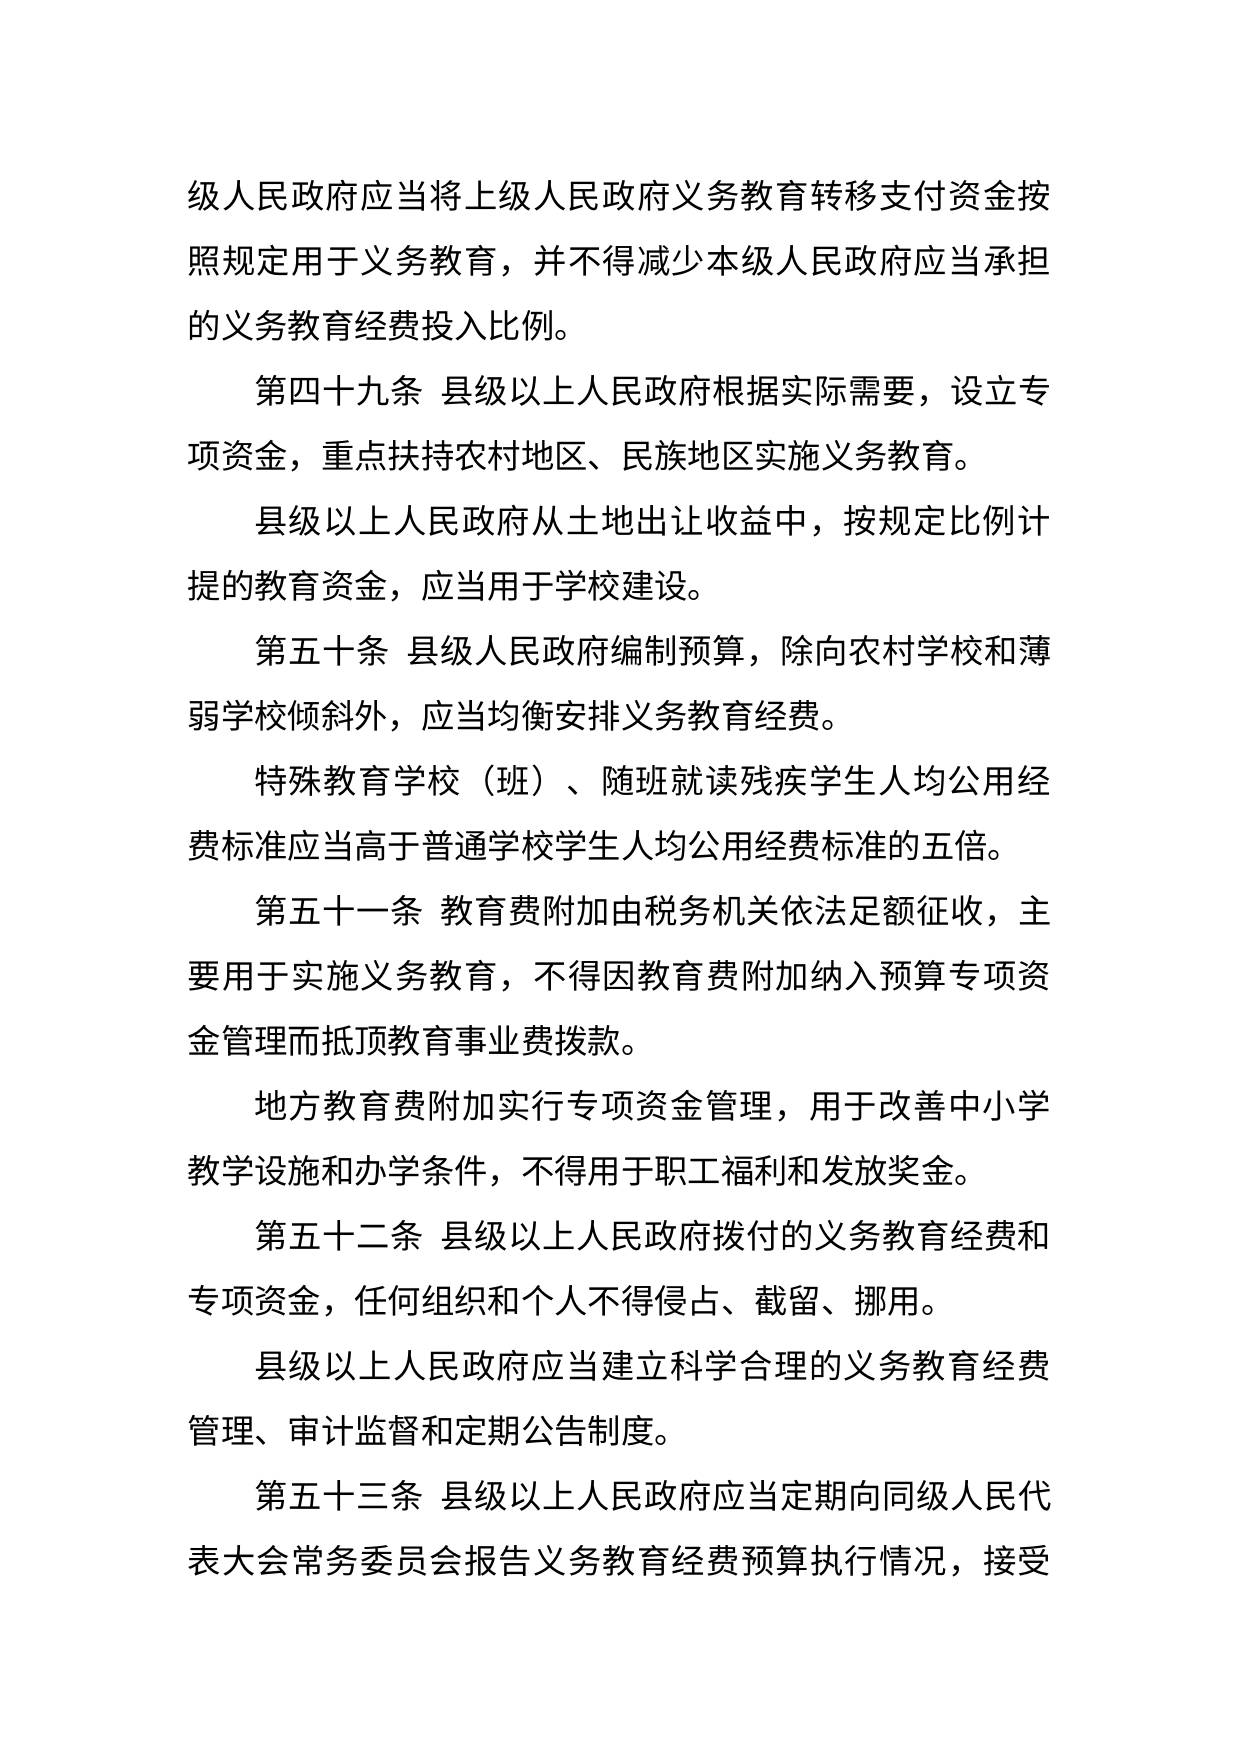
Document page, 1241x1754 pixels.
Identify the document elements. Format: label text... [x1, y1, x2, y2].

text 地方教育费附加实行专项资金管理，用于改善中小学教学设施和办学条件，不得用于职工福利和发放奖金。 [187, 1072, 1053, 1202]
text 特殊教育学校（班）、随班就读残疾学生人均公用经费标准应当高于普通学校学生人均公用经费标准的五倍。 [187, 747, 1053, 877]
text 第五十二条 县级以上人民政府拨付的义务教育经费和专项资金，任何组织和个人不得侵占、截留、挪用。 [187, 1202, 1053, 1332]
text 县级以上人民政府从土地出让收益中，按规定比例计提的教育资金，应当用于学校建设。 [187, 487, 1053, 617]
text 第四十九条 县级以上人民政府根据实际需要，设立专项资金，重点扶持农村地区、民族地区实施义务教育。 [187, 357, 1053, 487]
text 第五十一条 教育费附加由税务机关依法足额征收，主要用于实施义务教育，不得因教育费附加纳入预算专项资金管理而抵顶教育事业费拨款。 [187, 877, 1053, 1072]
text 第五十条 县级人民政府编制预算，除向农村学校和薄弱学校倾斜外，应当均衡安排义务教育经费。 [187, 617, 1053, 747]
text 县级以上人民政府应当建立科学合理的义务教育经费管理、审计监督和定期公告制度。 [187, 1332, 1053, 1462]
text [187, 162, 1053, 357]
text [187, 1462, 1053, 1592]
